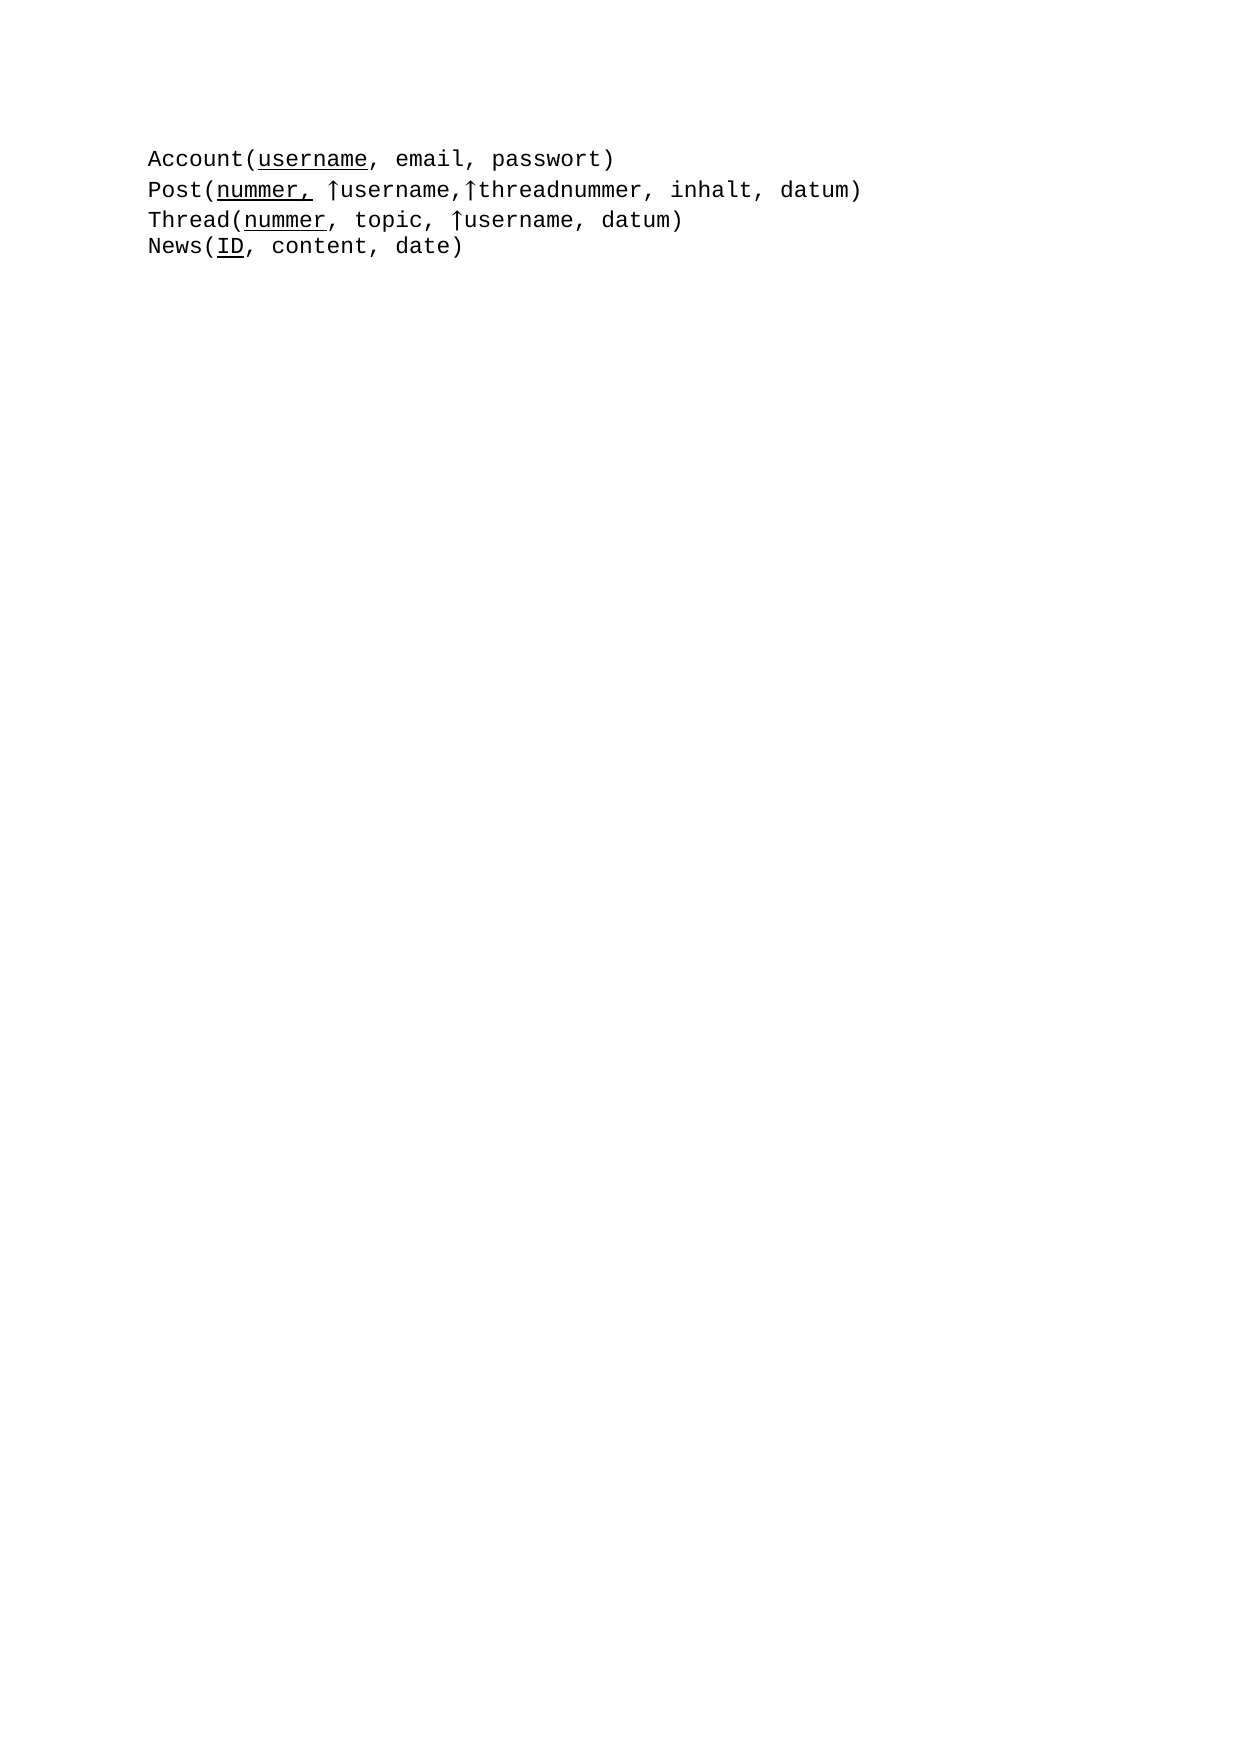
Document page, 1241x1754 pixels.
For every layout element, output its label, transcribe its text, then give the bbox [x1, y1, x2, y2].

text News(ID, content, date) [148, 235, 1093, 261]
text Post(nummer, ↑username,↑threadnummer, inhalt, datum) [148, 173, 1093, 204]
text Account(username, email, passwort) [148, 148, 1093, 173]
text Thread(nummer, topic, ↑username, datum) [148, 204, 1093, 235]
